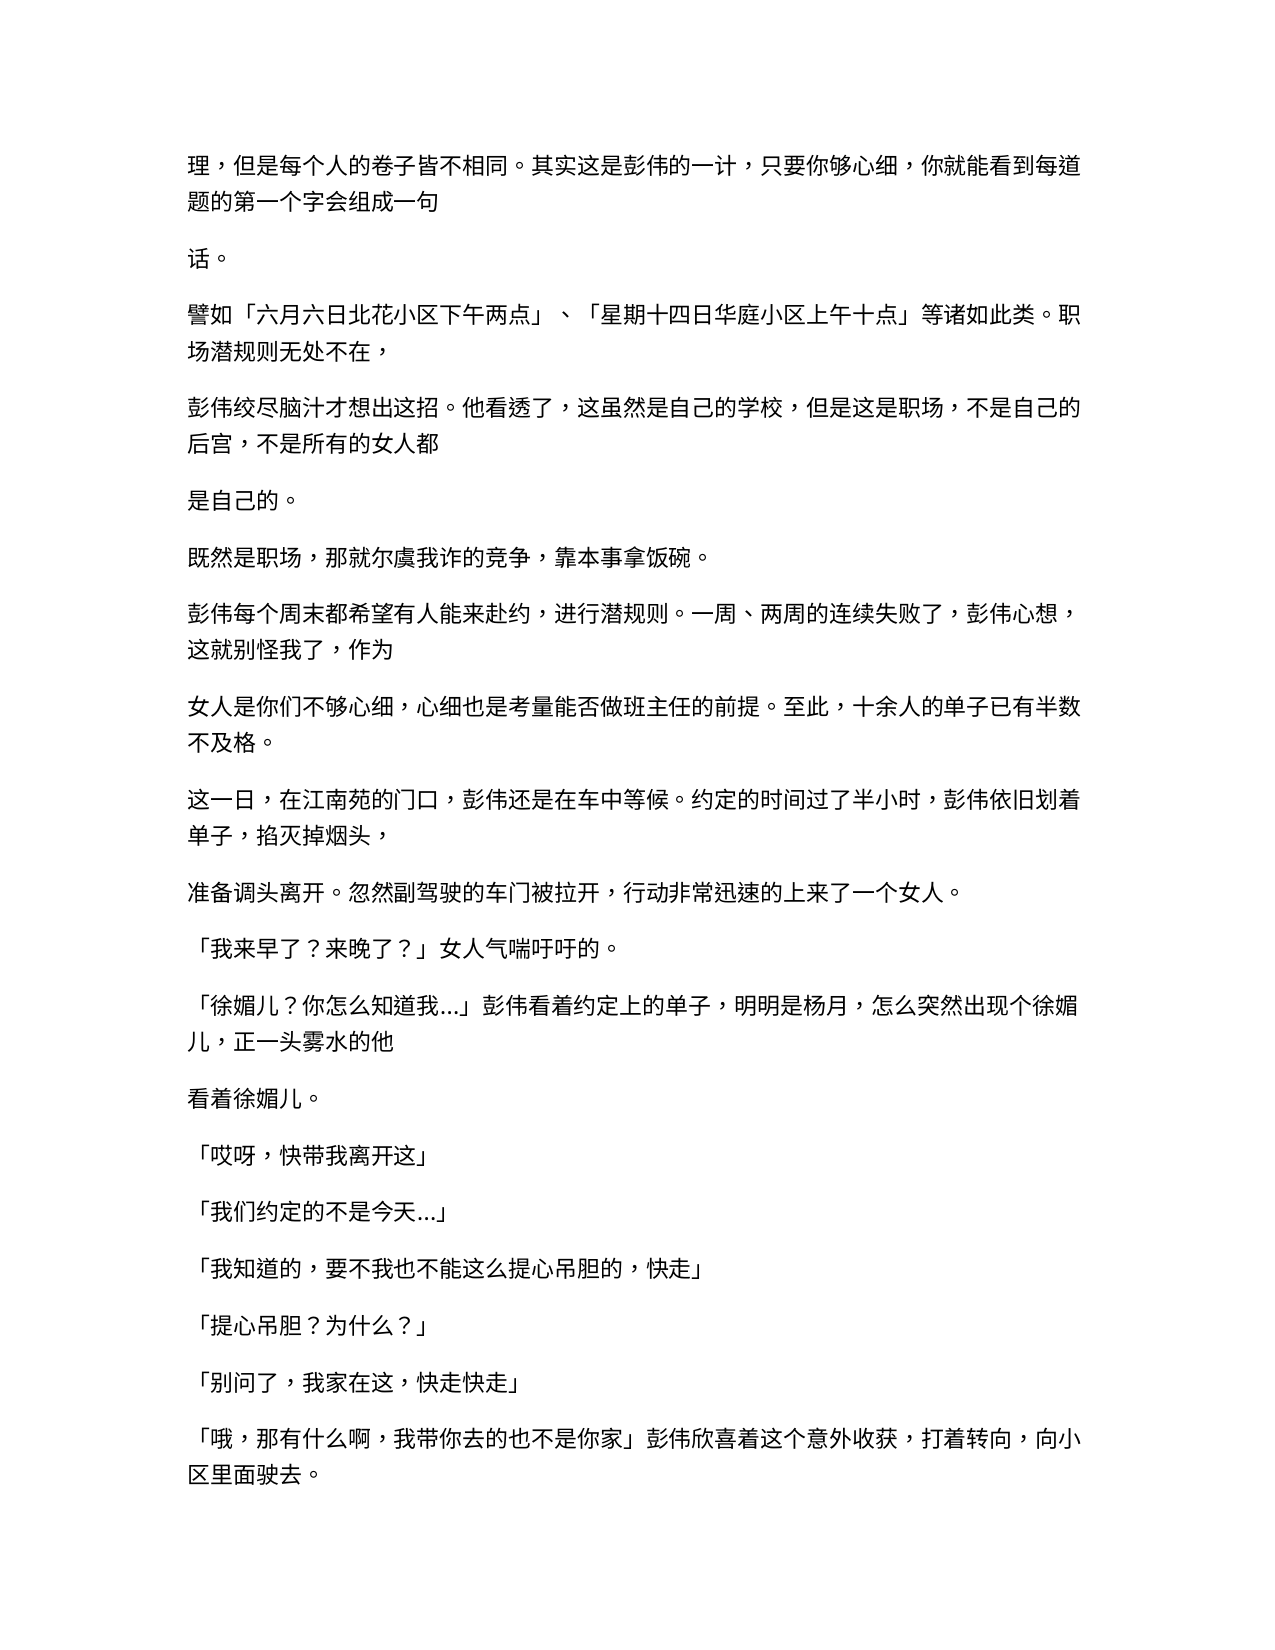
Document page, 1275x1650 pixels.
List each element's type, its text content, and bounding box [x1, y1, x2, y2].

text 「哦，那有什么啊，我带你去的也不是你家」彭伟欣喜着这个意外收获，打着转向，向小区里面驶去。 [187, 1423, 1087, 1491]
text 譬如「六月六日北花小区下午两点」、「星期十四日华庭小区上午十点」等诸如此类。职场潜规则无处不在， [187, 299, 1087, 367]
text 「我知道的，要不我也不能这么提心吊胆的，快走」 [187, 1253, 1087, 1284]
text 准备调头离开。忽然副驾驶的车门被拉开，行动非常迅速的上来了一个女人。 [187, 877, 1087, 908]
text 看着徐媚儿。 [187, 1083, 1087, 1114]
text 「徐媚儿？你怎么知道我…」彭伟看着约定上的单子，明明是杨月，怎么突然出现个徐媚儿，正一头雾水的他 [187, 990, 1087, 1057]
text 「我们约定的不是今天…」 [187, 1196, 1087, 1228]
text 理，但是每个人的卷子皆不相同。其实这是彭伟的一计，只要你够心细，你就能看到每道题的第一个字会组成一句 [187, 150, 1087, 217]
text 彭伟每个周末都希望有人能来赴约，进行潜规则。一周、两周的连续失败了，彭伟心想，这就别怪我了，作为 [187, 598, 1087, 666]
text 是自己的。 [187, 485, 1087, 516]
text 这一日，在江南苑的门口，彭伟还是在车中等候。约定的时间过了半小时，彭伟依旧划着单子，掐灭掉烟头， [187, 784, 1087, 851]
text 女人是你们不够心细，心细也是考量能否做班主任的前提。至此，十余人的单子已有半数不及格。 [187, 691, 1087, 758]
text 「别问了，我家在这，快走快走」 [187, 1367, 1087, 1398]
text 「哎呀，快带我离开这」 [187, 1139, 1087, 1171]
text 既然是职场，那就尔虞我诈的竞争，靠本事拿饭碗。 [187, 542, 1087, 573]
text 彭伟绞尽脑汁才想出这招。他看透了，这虽然是自己的学校，但是这是职场，不是自己的后宫，不是所有的女人都 [187, 392, 1087, 459]
text 「提心吊胆？为什么？」 [187, 1310, 1087, 1341]
text 「我来早了？来晚了？」女人气喘吁吁的。 [187, 933, 1087, 964]
text 话。 [187, 243, 1087, 274]
